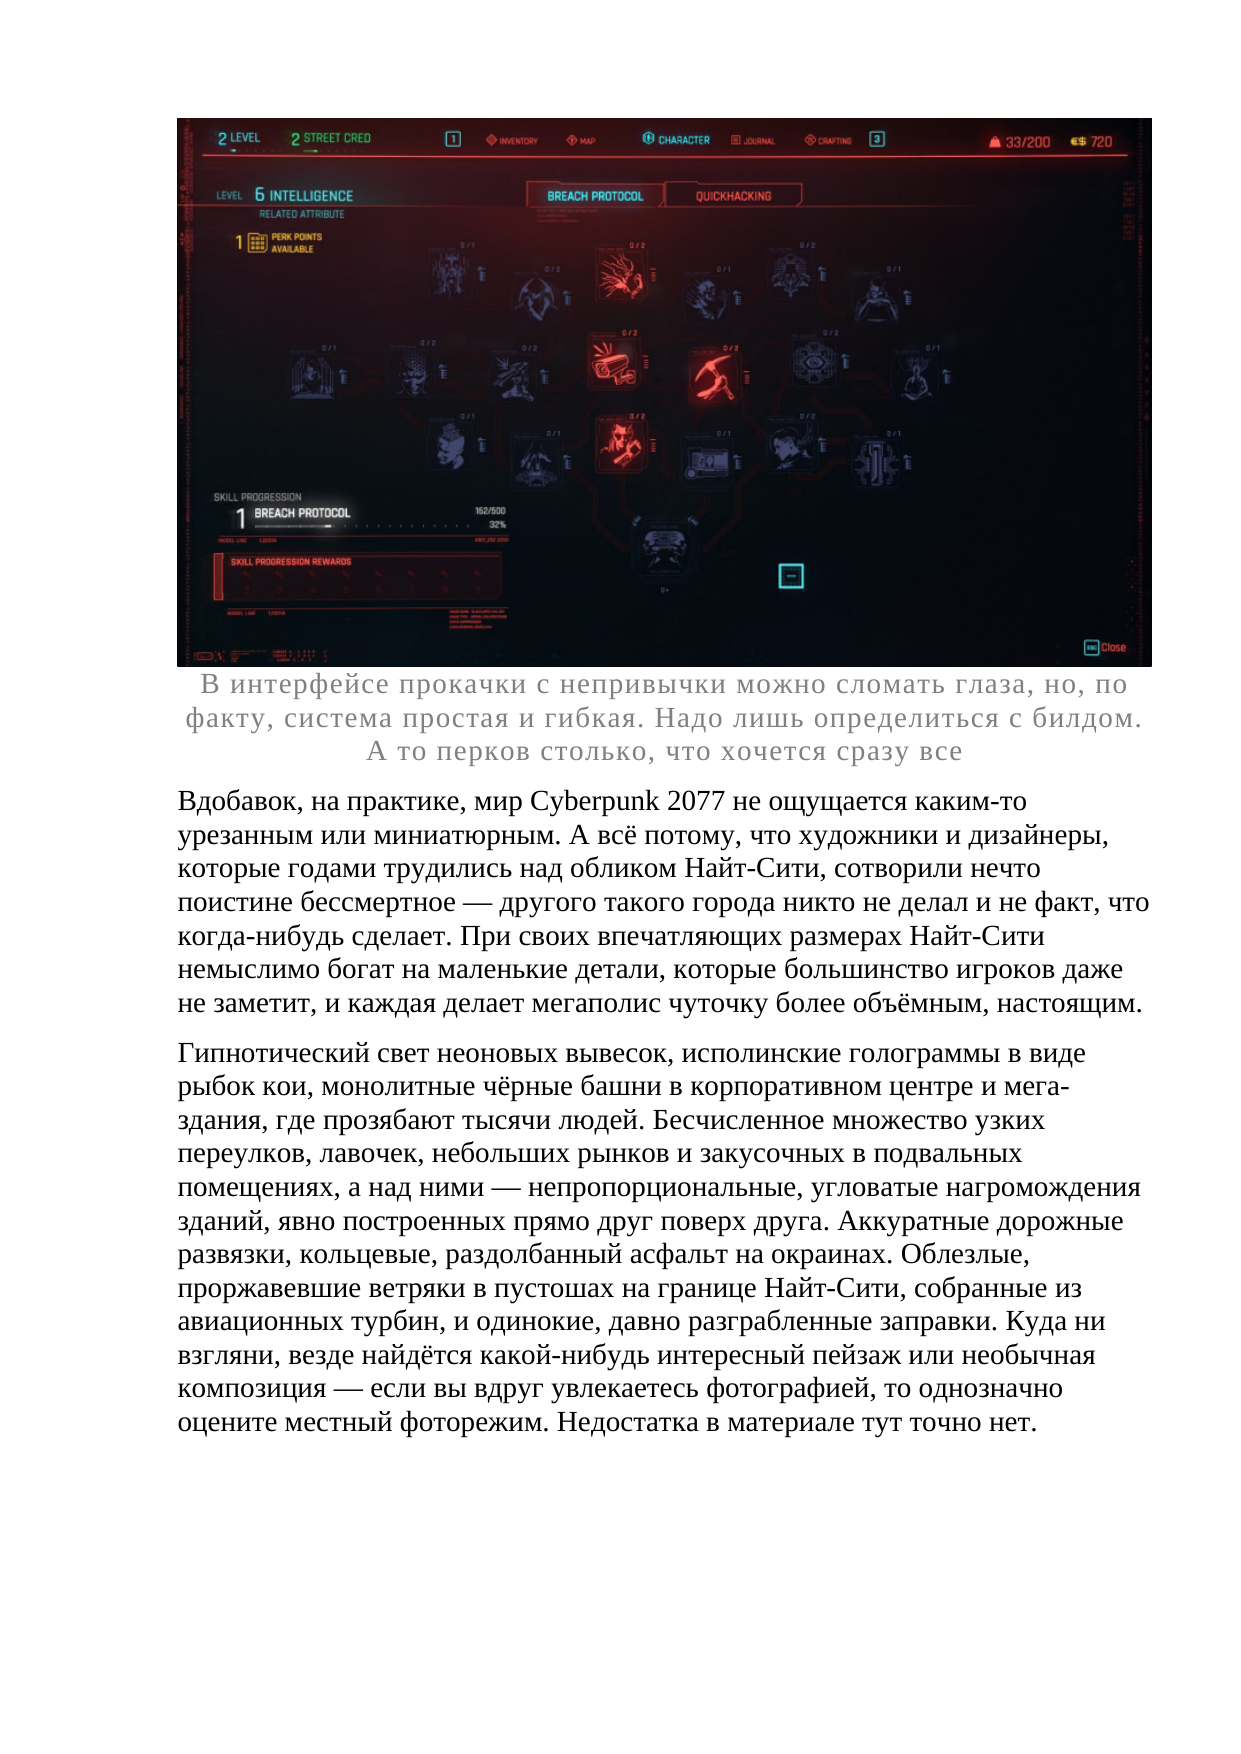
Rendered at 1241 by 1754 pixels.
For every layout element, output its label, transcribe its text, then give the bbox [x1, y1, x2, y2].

picture [177, 118, 1152, 667]
text В интерфейсе прокачки с непривычки можно сломать глаза, но, по факту, система простая и гибкая. Надо лишь определиться с билдом. А то перков столько, что хочется сразу все [177, 667, 1152, 767]
text Гипнотический свет неоновых вывесок, исполинские голограммы в виде рыбок кои, монолитные чёрные башни в корпоративном центре и мега-здания, где прозябают тысячи людей. Бесчисленное множество узких переулков, лавочек, небольших рынков и закусочных в подвальных помещениях, а над ними — непропорциональные, угловатые нагромождения зданий, явно построенных прямо друг поверх друга. Аккуратные дорожные развязки, кольцевые, раздолбанный асфальт на окраинах. Облезлые, проржавевшие ветряки в пустошах на границе Найт-Сити, собранные из авиационных турбин, и одинокие, давно разграбленные заправки. Куда ни взгляни, везде найдётся какой-нибудь интересный пейзаж или необычная композиция — если вы вдруг увлекаетесь фотографией, то однозначно оцените местный фоторежим. Недостатка в материале тут точно нет. [177, 1035, 1152, 1437]
text Вдобавок, на практике, мир Cyberpunk 2077 не ощущается каким-то урезанным или миниатюрным. А всё потому, что художники и дизайнеры, которые годами трудились над обликом Найт-Сити, сотворили нечто поистине бессмертное — другого такого города никто не делал и не факт, что когда-нибудь сделает. При своих впечатляющих размерах Найт-Сити немыслимо богат на маленькие детали, которые большинство игроков даже не заметит, и каждая делает мегаполис чуточку более объёмным, настоящим. [177, 783, 1152, 1018]
